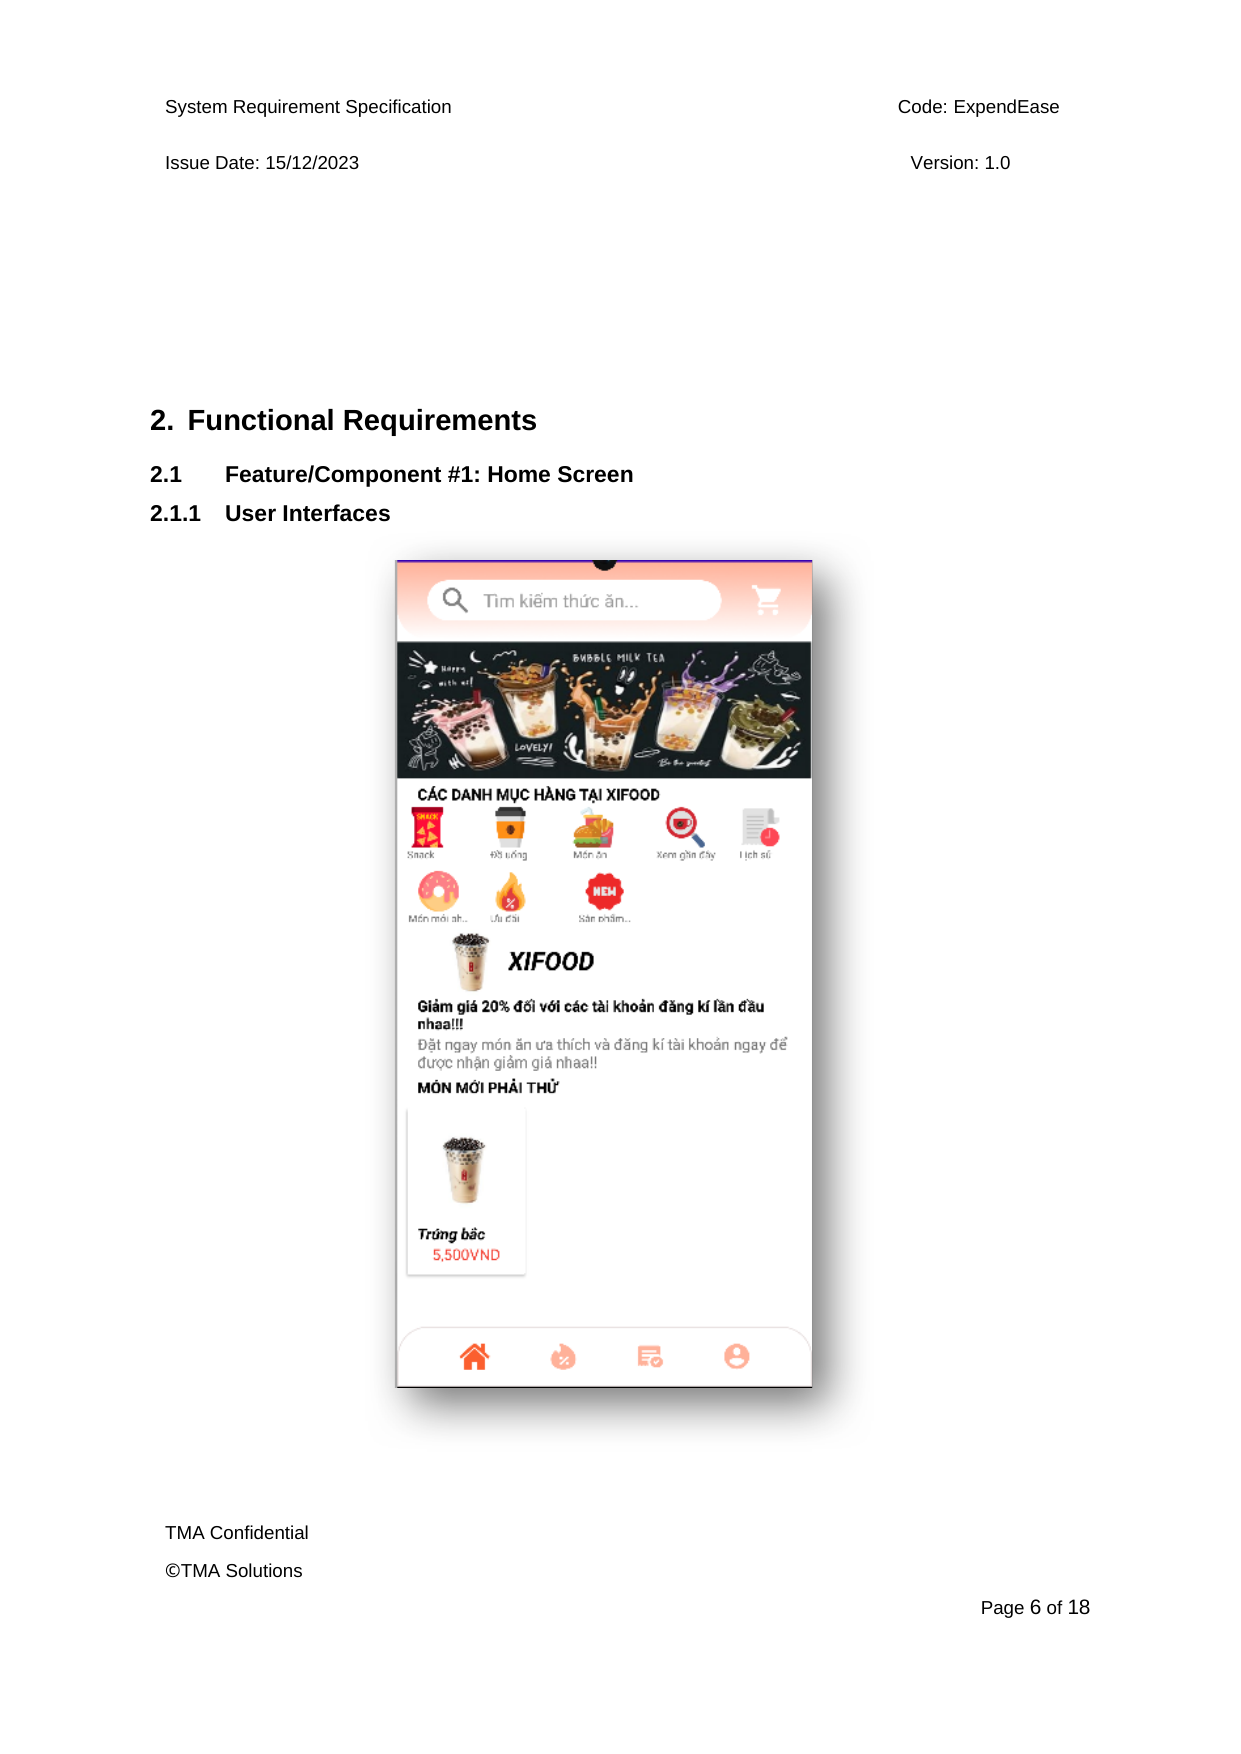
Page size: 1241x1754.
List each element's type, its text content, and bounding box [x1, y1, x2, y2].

subtitle Feature/Component #1: Home Screen [150, 461, 1090, 488]
subtitle Functional Requirements [150, 403, 1090, 437]
picture [394, 560, 813, 1388]
subtitle User Interfaces [150, 500, 1090, 527]
